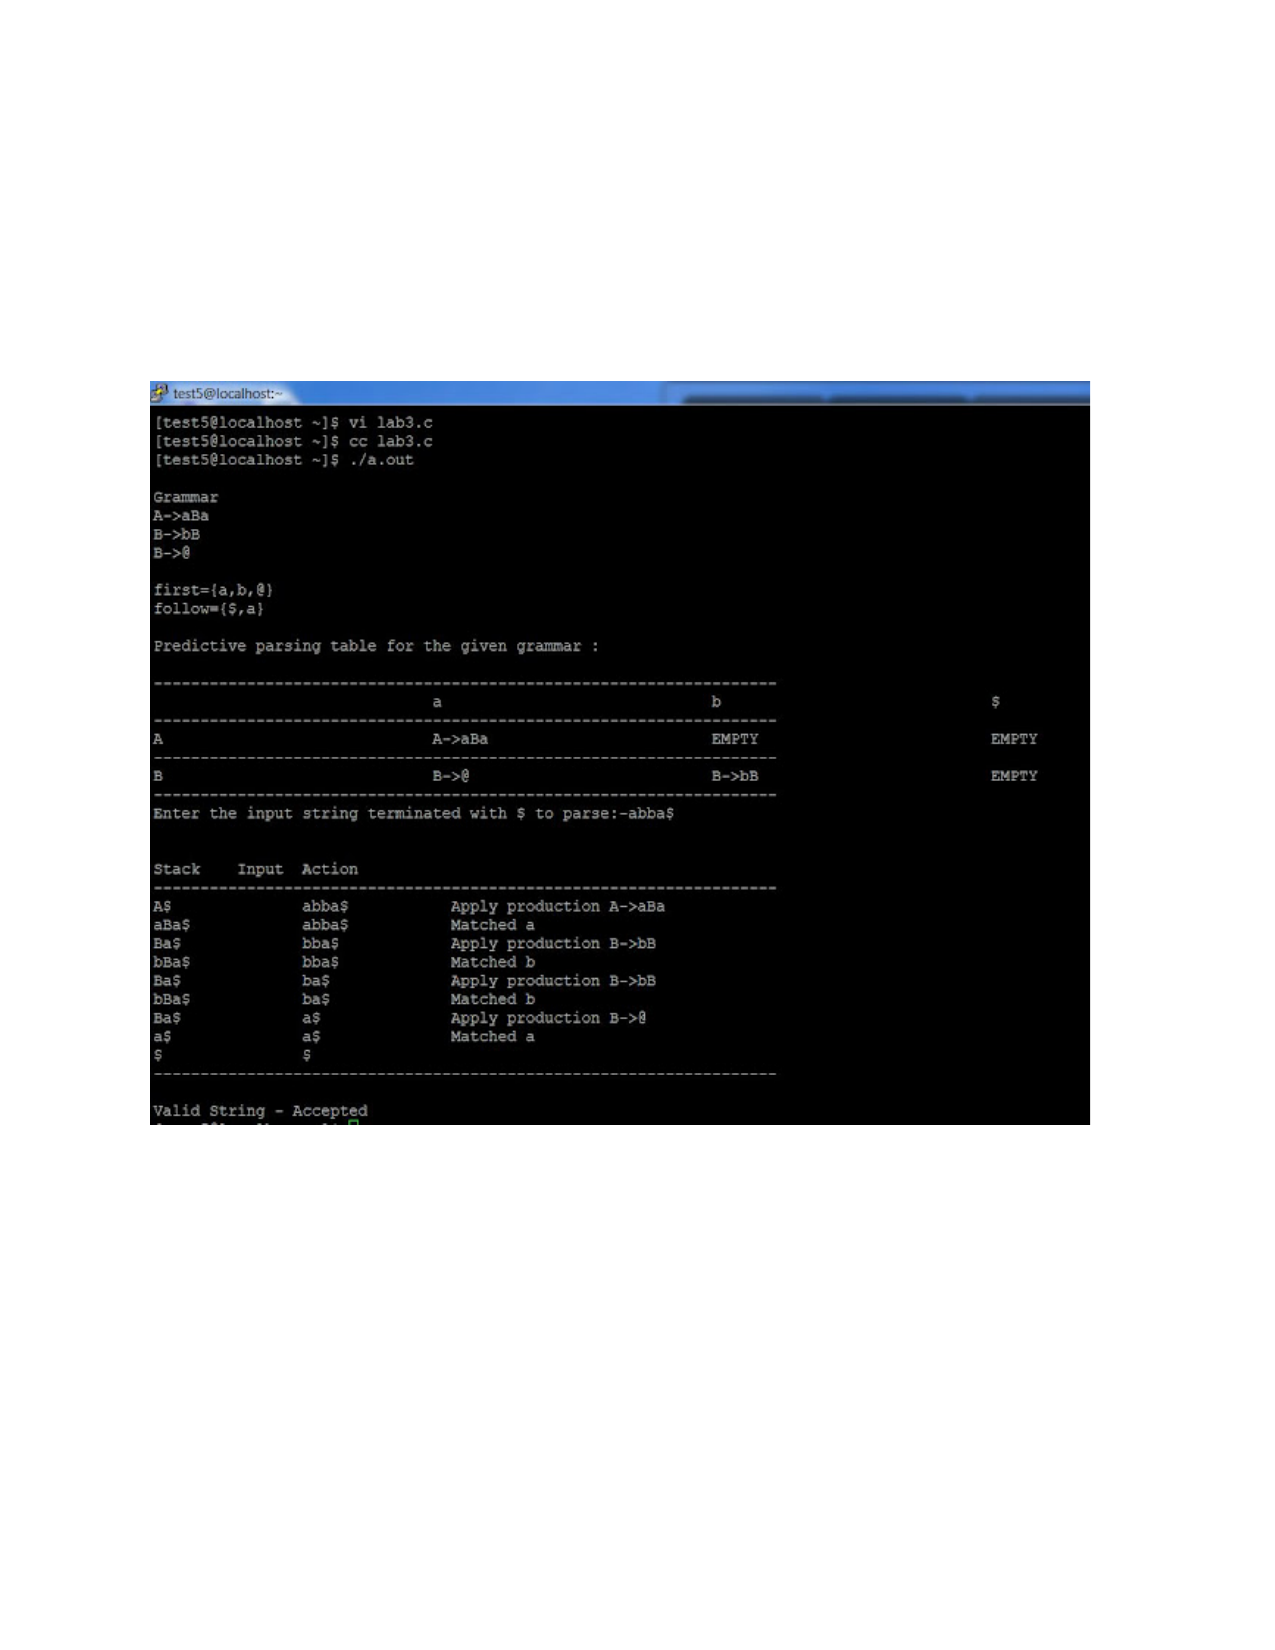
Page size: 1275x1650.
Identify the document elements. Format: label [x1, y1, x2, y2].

picture [150, 381, 1091, 1125]
